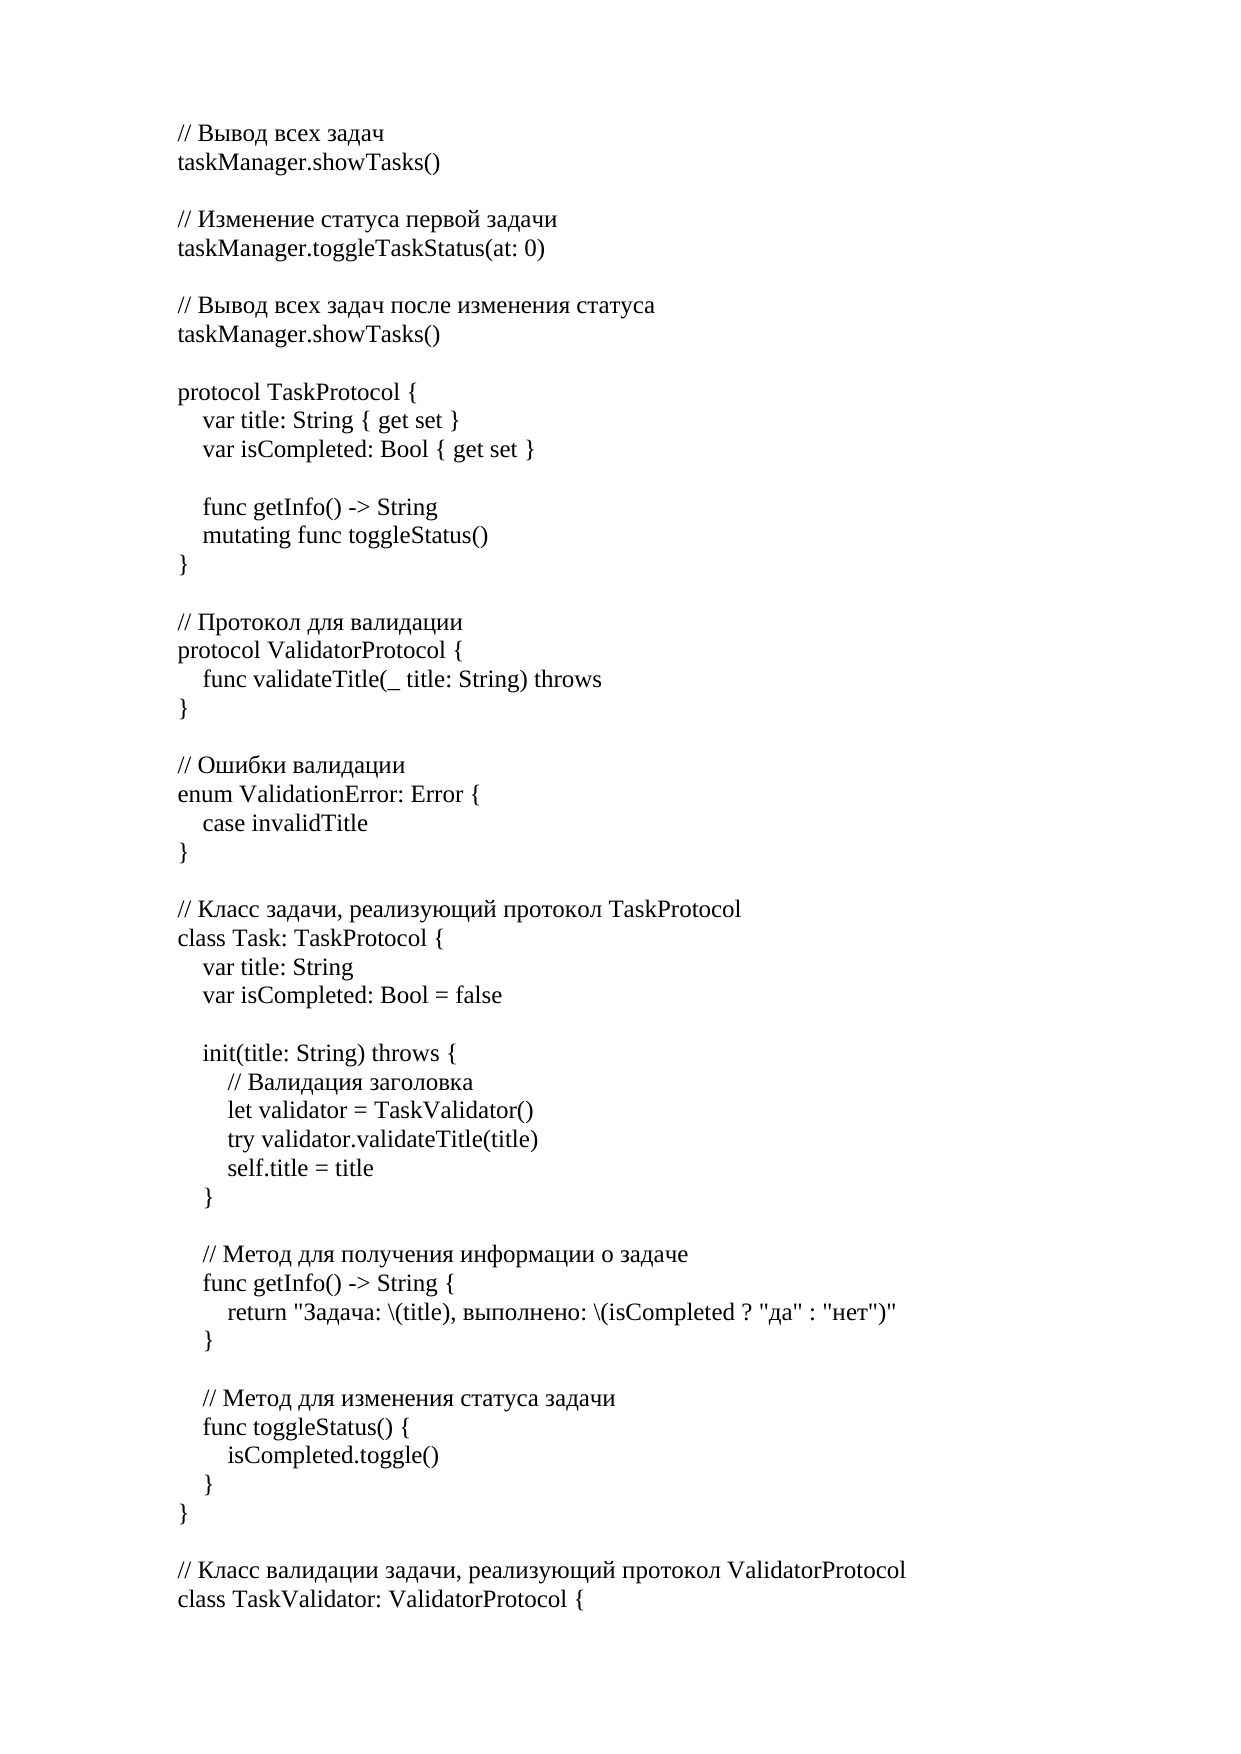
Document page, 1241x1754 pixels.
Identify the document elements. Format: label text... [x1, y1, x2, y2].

text class Task: TaskProtocol { [177, 923, 1193, 952]
text } [177, 1326, 1193, 1354]
text } [177, 549, 1193, 578]
text case invalidTitle [177, 808, 1193, 837]
text var isCompleted: Bool = false [177, 981, 1193, 1009]
text protocol TaskProtocol { [177, 377, 1193, 406]
text var title: String { get set } [177, 406, 1193, 434]
text // Метод для изменения статуса задачи [177, 1383, 1193, 1412]
text } [177, 1498, 1193, 1527]
text } [177, 1469, 1193, 1498]
text // Вывод всех задач после изменения статуса [177, 291, 1193, 319]
text self.title = title [177, 1153, 1193, 1182]
text func getInfo() -> String { [177, 1268, 1193, 1297]
text func validateTitle(_ title: String) throws [177, 664, 1193, 693]
text func getInfo() -> String [177, 492, 1193, 521]
text } [177, 1182, 1193, 1211]
text // Класс валидации задачи, реализующий протокол ValidatorProtocol [177, 1556, 1193, 1584]
text taskManager.showTasks() [177, 147, 1193, 176]
text // Вывод всех задач [177, 118, 1193, 147]
text // Метод для получения информации о задаче [177, 1239, 1193, 1268]
text // Протокол для валидации [177, 607, 1193, 636]
text try validator.validateTitle(title) [177, 1124, 1193, 1153]
text func toggleStatus() { [177, 1412, 1193, 1441]
text // Валидация заголовка [177, 1067, 1193, 1096]
text taskManager.toggleTaskStatus(at: 0) [177, 233, 1193, 262]
text mutating func toggleStatus() [177, 521, 1193, 549]
text taskManager.showTasks() [177, 319, 1193, 348]
text var title: String [177, 952, 1193, 981]
text enum ValidationError: Error { [177, 779, 1193, 808]
text // Изменение статуса первой задачи [177, 204, 1193, 233]
text // Ошибки валидации [177, 751, 1193, 779]
text // Класс задачи, реализующий протокол TaskProtocol [177, 894, 1193, 923]
text protocol ValidatorProtocol { [177, 636, 1193, 664]
text } [177, 837, 1193, 866]
text class TaskValidator: ValidatorProtocol { [177, 1584, 1193, 1613]
text } [177, 693, 1193, 722]
text init(title: String) throws { [177, 1038, 1193, 1067]
text var isCompleted: Bool { get set } [177, 434, 1193, 463]
text isCompleted.toggle() [177, 1441, 1193, 1469]
text return "Задача: \(title), выполнено: \(isCompleted ? "да" : "нет")" [177, 1297, 1193, 1326]
text let validator = TaskValidator() [177, 1096, 1193, 1124]
